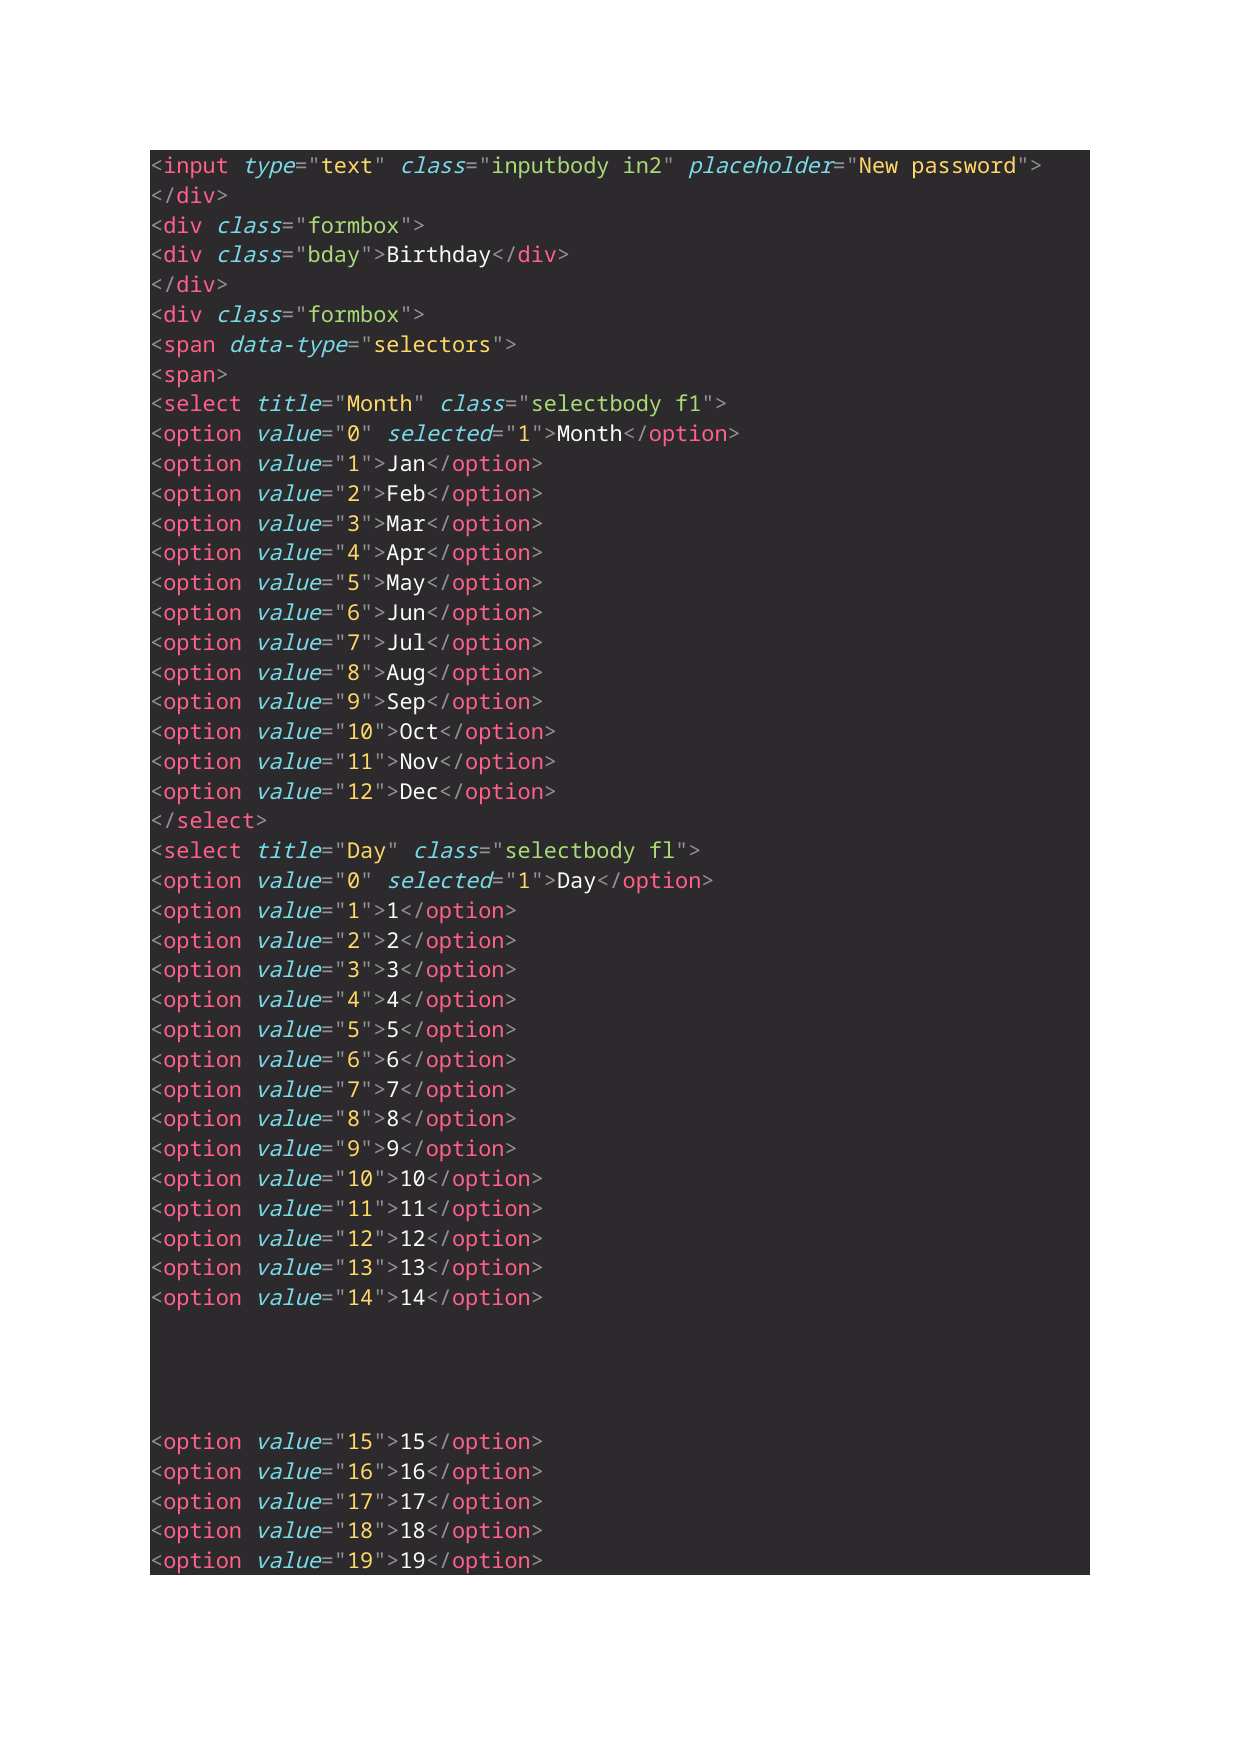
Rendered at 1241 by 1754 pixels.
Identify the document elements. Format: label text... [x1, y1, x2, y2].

text <option value="9">Sep</option> [150, 686, 1090, 716]
text <span> [150, 358, 1090, 388]
text <input type="text" class="inputbody in2" placeholder="New password"> [150, 150, 1090, 180]
text <option value="17">17</option> [150, 1486, 1090, 1516]
text <option value="5">5</option> [150, 1014, 1090, 1044]
text <option value="8">8</option> [150, 1103, 1090, 1133]
text <option value="4">Apr</option> [150, 537, 1090, 567]
text <div class="formbox"> [150, 299, 1090, 329]
text <option value="12">12</option> [150, 1222, 1090, 1252]
text <option value="0" selected="1">Month</option> [150, 418, 1090, 448]
text <option value="3">Mar</option> [150, 507, 1090, 537]
text <option value="0" selected="1">Day</option> [150, 865, 1090, 895]
text <option value="7">Jul</option> [150, 627, 1090, 656]
text <option value="6">Jun</option> [150, 597, 1090, 627]
text <option value="3">3</option> [150, 954, 1090, 984]
text <option value="11">11</option> [150, 1193, 1090, 1222]
text <option value="10">Oct</option> [150, 716, 1090, 746]
text <option value="1">1</option> [150, 895, 1090, 924]
text <option value="15">15</option> [150, 1426, 1090, 1456]
text <option value="7">7</option> [150, 1073, 1090, 1103]
text <div class="bday">Birthday</div> [150, 239, 1090, 269]
text <option value="2">Feb</option> [150, 478, 1090, 507]
text <option value="11">Nov</option> [150, 746, 1090, 776]
text <span data-type="selectors"> [150, 329, 1090, 358]
text <option value="14">14</option> [150, 1282, 1090, 1312]
text <div class="formbox"> [150, 209, 1090, 239]
text </select> [150, 805, 1090, 835]
text <option value="8">Aug</option> [150, 656, 1090, 686]
text <option value="4">4</option> [150, 984, 1090, 1014]
text <option value="19">19</option> [150, 1545, 1090, 1575]
text <option value="6">6</option> [150, 1044, 1090, 1073]
text </div> [150, 180, 1090, 209]
text <select title="Month" class="selectbody f1"> [150, 388, 1090, 418]
text <option value="18">18</option> [150, 1516, 1090, 1545]
text <select title="Day" class="selectbody fl"> [150, 835, 1090, 865]
text <option value="5">May</option> [150, 567, 1090, 597]
text <option value="12">Dec</option> [150, 776, 1090, 805]
text <option value="16">16</option> [150, 1456, 1090, 1486]
text <option value="2">2</option> [150, 924, 1090, 954]
text <option value="9">9</option> [150, 1133, 1090, 1163]
text </div> [150, 269, 1090, 299]
text <option value="10">10</option> [150, 1163, 1090, 1193]
text <option value="1">Jan</option> [150, 448, 1090, 478]
text <option value="13">13</option> [150, 1252, 1090, 1282]
